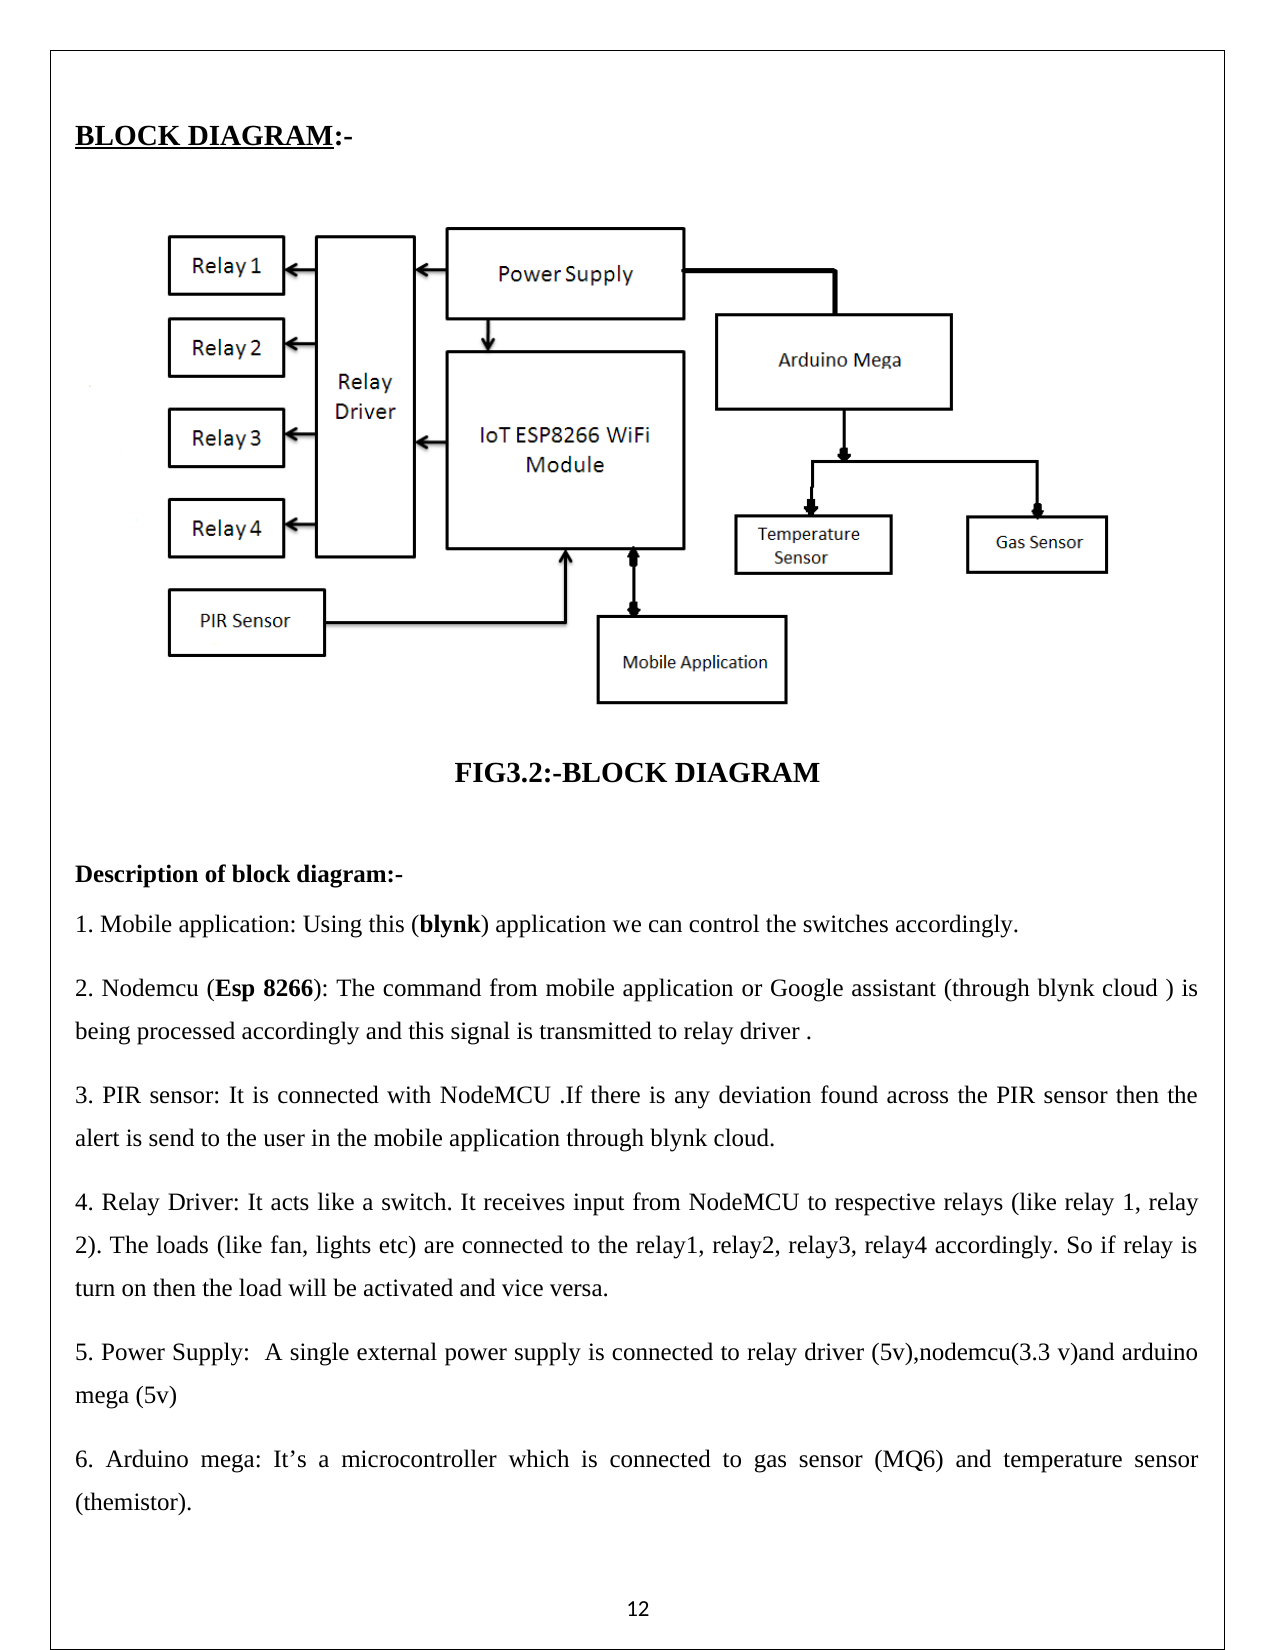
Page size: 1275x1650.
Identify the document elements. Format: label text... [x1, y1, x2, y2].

text Description of block diagram:- [75, 859, 1200, 888]
text 5. Power Supply: A single external power supply is connected to relay driver (5v),nodemcu(3.3 v)and arduino mega (5v) [75, 1337, 1200, 1409]
text 2. Nodemcu (Esp 8266): The command from mobile application or Google assistant (through blynk cloud ) is being processed accordingly and this signal is transmitted to relay driver . [75, 973, 1200, 1044]
text FIG3.2:-BLOCK DIAGRAM [75, 755, 1200, 789]
text 6. Arduino mega: It’s a microcontroller which is connected to gas sensor (MQ6) and temperature sensor (themistor). [75, 1444, 1200, 1516]
text 1. Mobile application: Using this (blynk) application we can control the switches accordingly. [75, 909, 1200, 937]
picture [75, 226, 1200, 735]
text 3. PIR sensor: It is connected with NodeMCU .If there is any deviation found across the PIR sensor then the alert is send to the user in the mobile application through blynk cloud. [75, 1080, 1200, 1152]
text 4. Relay Driver: It acts like a switch. It receives input from NodeMCU to respective relays (like relay 1, relay 2). The loads (like fan, lights etc) are connected to the relay1, relay2, relay3, relay4 accordingly. So if relay is turn on then the load will be activated and vice versa. [75, 1187, 1200, 1302]
text BLOCK DIAGRAM:- [75, 118, 1200, 152]
